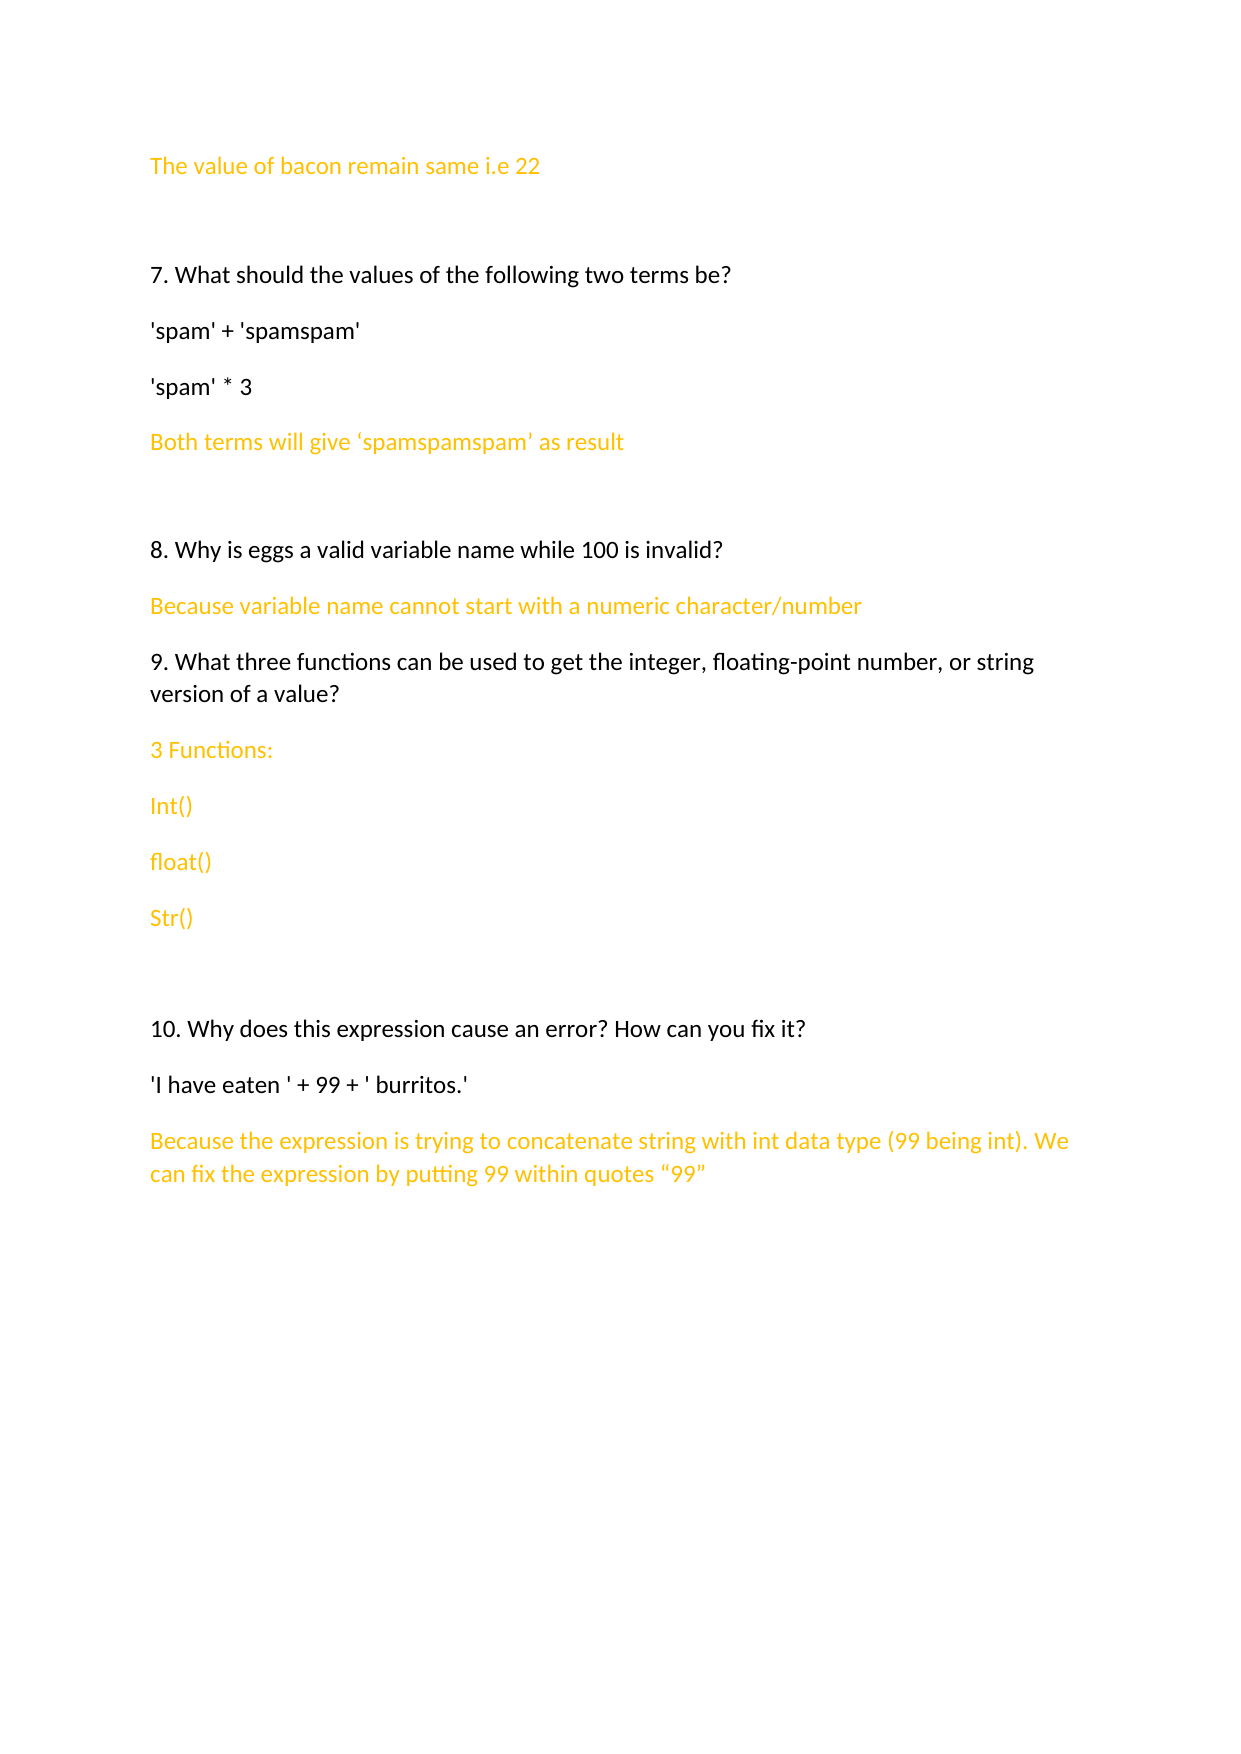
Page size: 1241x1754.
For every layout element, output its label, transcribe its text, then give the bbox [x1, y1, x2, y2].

text Both terms will give ‘spamspamspam’ as result [150, 426, 1090, 457]
text 'spam' * 3 [150, 371, 1090, 401]
text 10. Why does this expression cause an error? How can you fix it? [150, 1013, 1090, 1044]
text float() [150, 846, 1090, 877]
text Int() [150, 790, 1090, 821]
text 3 Functions: [150, 734, 1090, 765]
text 'spam' + 'spamspam' [150, 315, 1090, 345]
text Str() [150, 902, 1090, 932]
text 8. Why is eggs a valid variable name while 100 is invalid? [150, 534, 1090, 564]
text The value of bacon remain same i.e 22 [150, 150, 1090, 181]
text Because variable name cannot start with a numeric character/number [150, 590, 1090, 620]
text 'I have eaten ' + 99 + ' burritos.' [150, 1069, 1090, 1100]
text Because the expression is trying to concatenate string with int data type (99 being int). We can fix the expression by putting 99 within quotes “99” [150, 1125, 1090, 1189]
text 9. What three functions can be used to get the integer, floating-point number, or string version of a value? [150, 646, 1090, 709]
text 7. What should the values of the following two terms be? [150, 259, 1090, 289]
